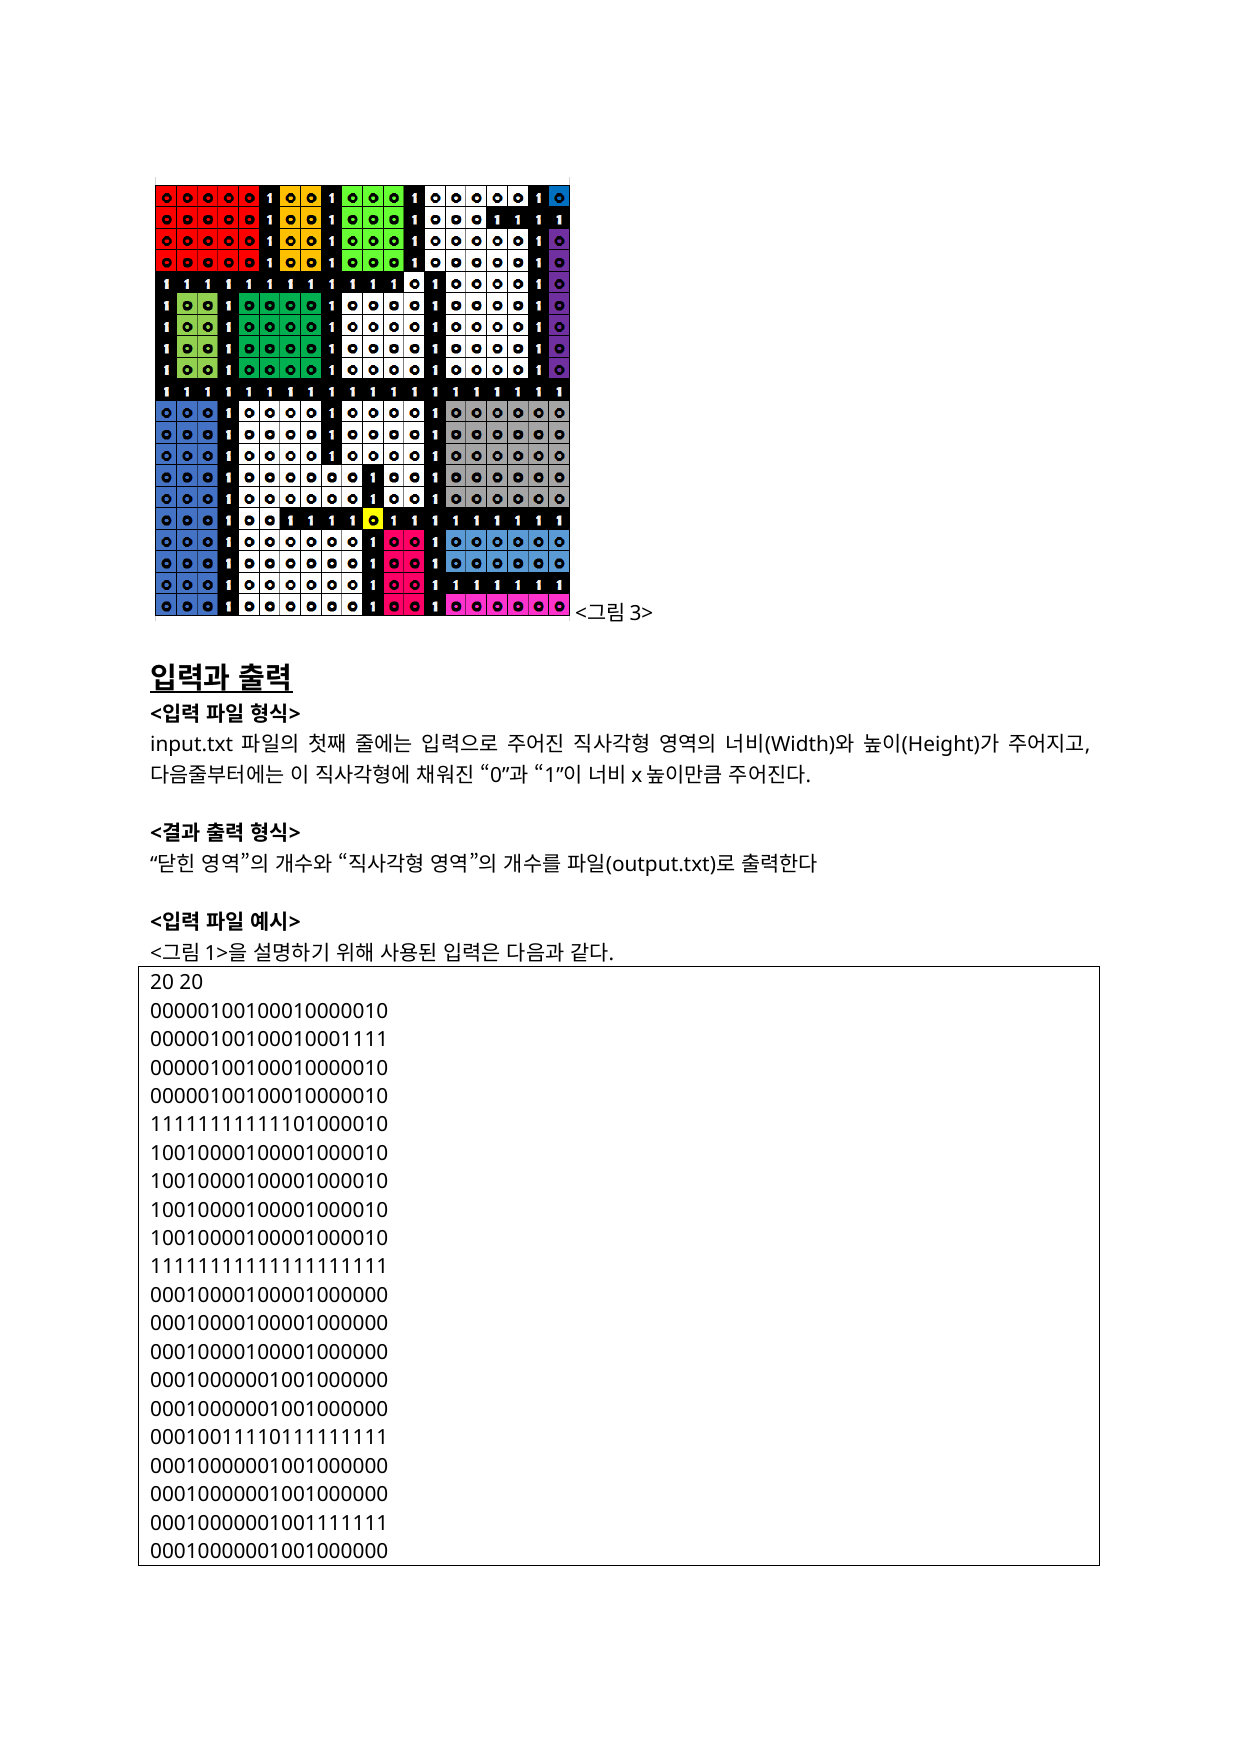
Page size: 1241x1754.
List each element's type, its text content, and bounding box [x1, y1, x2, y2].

text <그림1>을 설명하기 위해 사용된 입력은 다음과 같다. [150, 936, 1090, 966]
table_header 20 20 00000100100010000010 00000100100010001111 00000100100010000010 00000100100010000010 11111111111101000010 10010000100001000010 10010000100001000010 10010000100001000010 10010000100001000010 11111111111111111111 00010000100001000000 00010000100001000000 00010000100001000000 00010000001001000000 00010000001001000000 00010011110111111111 00010000001001000000 00010000001001000000 00010000001001111111 00010000001001000000 [139, 967, 1099, 1564]
text <입력 파일 예시> [150, 906, 1090, 936]
picture [150, 177, 575, 621]
text 입력과 출력 [150, 655, 1090, 697]
text input.txt 파일의 첫째 줄에는 입력으로 주어진 직사각형 영역의 너비(Width)와 높이(Height)가 주어지고, 다음줄부터에는 이 직사각형에 채워진 “0”과 “1”이 너비x높이만큼 주어진다. [150, 727, 1090, 788]
text “닫힌 영역”의 개수와 “직사각형 영역”의 개수를 파일(output.txt)로 출력한다 [150, 847, 1090, 877]
text <결과 출력 형식> [150, 817, 1090, 847]
text <입력 파일 형식> [150, 697, 1090, 727]
